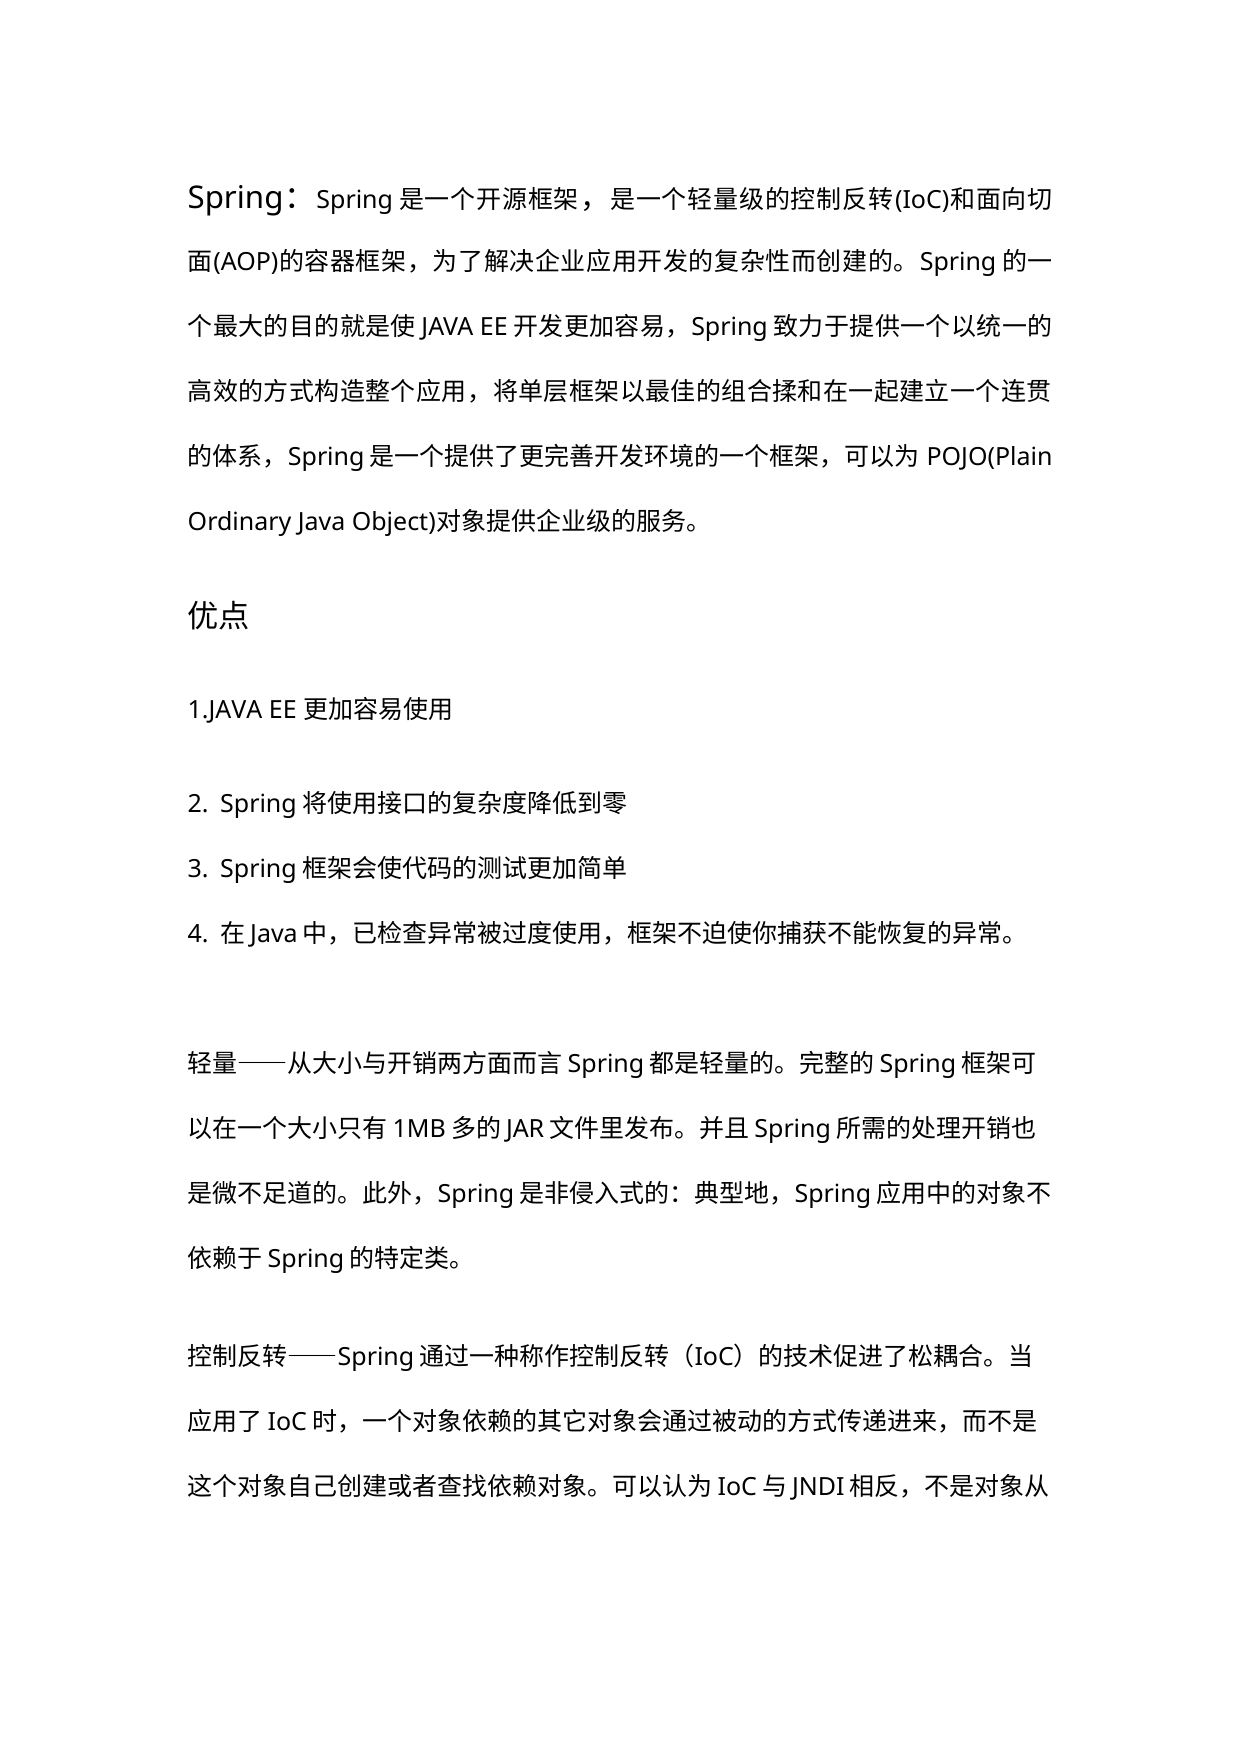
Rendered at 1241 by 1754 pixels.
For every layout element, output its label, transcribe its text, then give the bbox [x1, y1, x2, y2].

list Spring框架会使代码的测试更加简单 [187, 834, 1053, 899]
subtitle 1.JAVA EE 更加容易使用 [187, 675, 1053, 740]
subtitle 优点 [187, 581, 1053, 646]
text 轻量——从大小与开销两方面而言Spring都是轻量的。完整的Spring框架可以在一个大小只有1MB多的JAR文件里发布。并且Spring所需的处理开销也是微不足道的。此外，Spring是非侵入式的：典型地，Spring应用中的对象不依赖于Spring的特定类。 [187, 1029, 1053, 1289]
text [187, 1322, 1053, 1517]
text Spring：Spring是一个开源框架，是一个轻量级的控制反转(IoC)和面向切面(AOP)的容器框架，为了解决企业应用开发的复杂性而创建的。Spring的一个最大的目的就是使JAVA EE开发更加容易，Spring致力于提供一个以统一的、高效的方式构造整个应用，将单层框架以最佳的组合揉和在一起建立一个连贯的体系，Spring是一个提供了更完善开发环境的一个框架，可以为POJO(Plain Ordinary Java Object)对象提供企业级的服务。 [187, 162, 1053, 552]
list 在Java中，已检查异常被过度使用，框架不迫使你捕获不能恢复的异常。 [187, 899, 1053, 964]
list Spring将使用接口的复杂度降低到零 [187, 769, 1053, 834]
